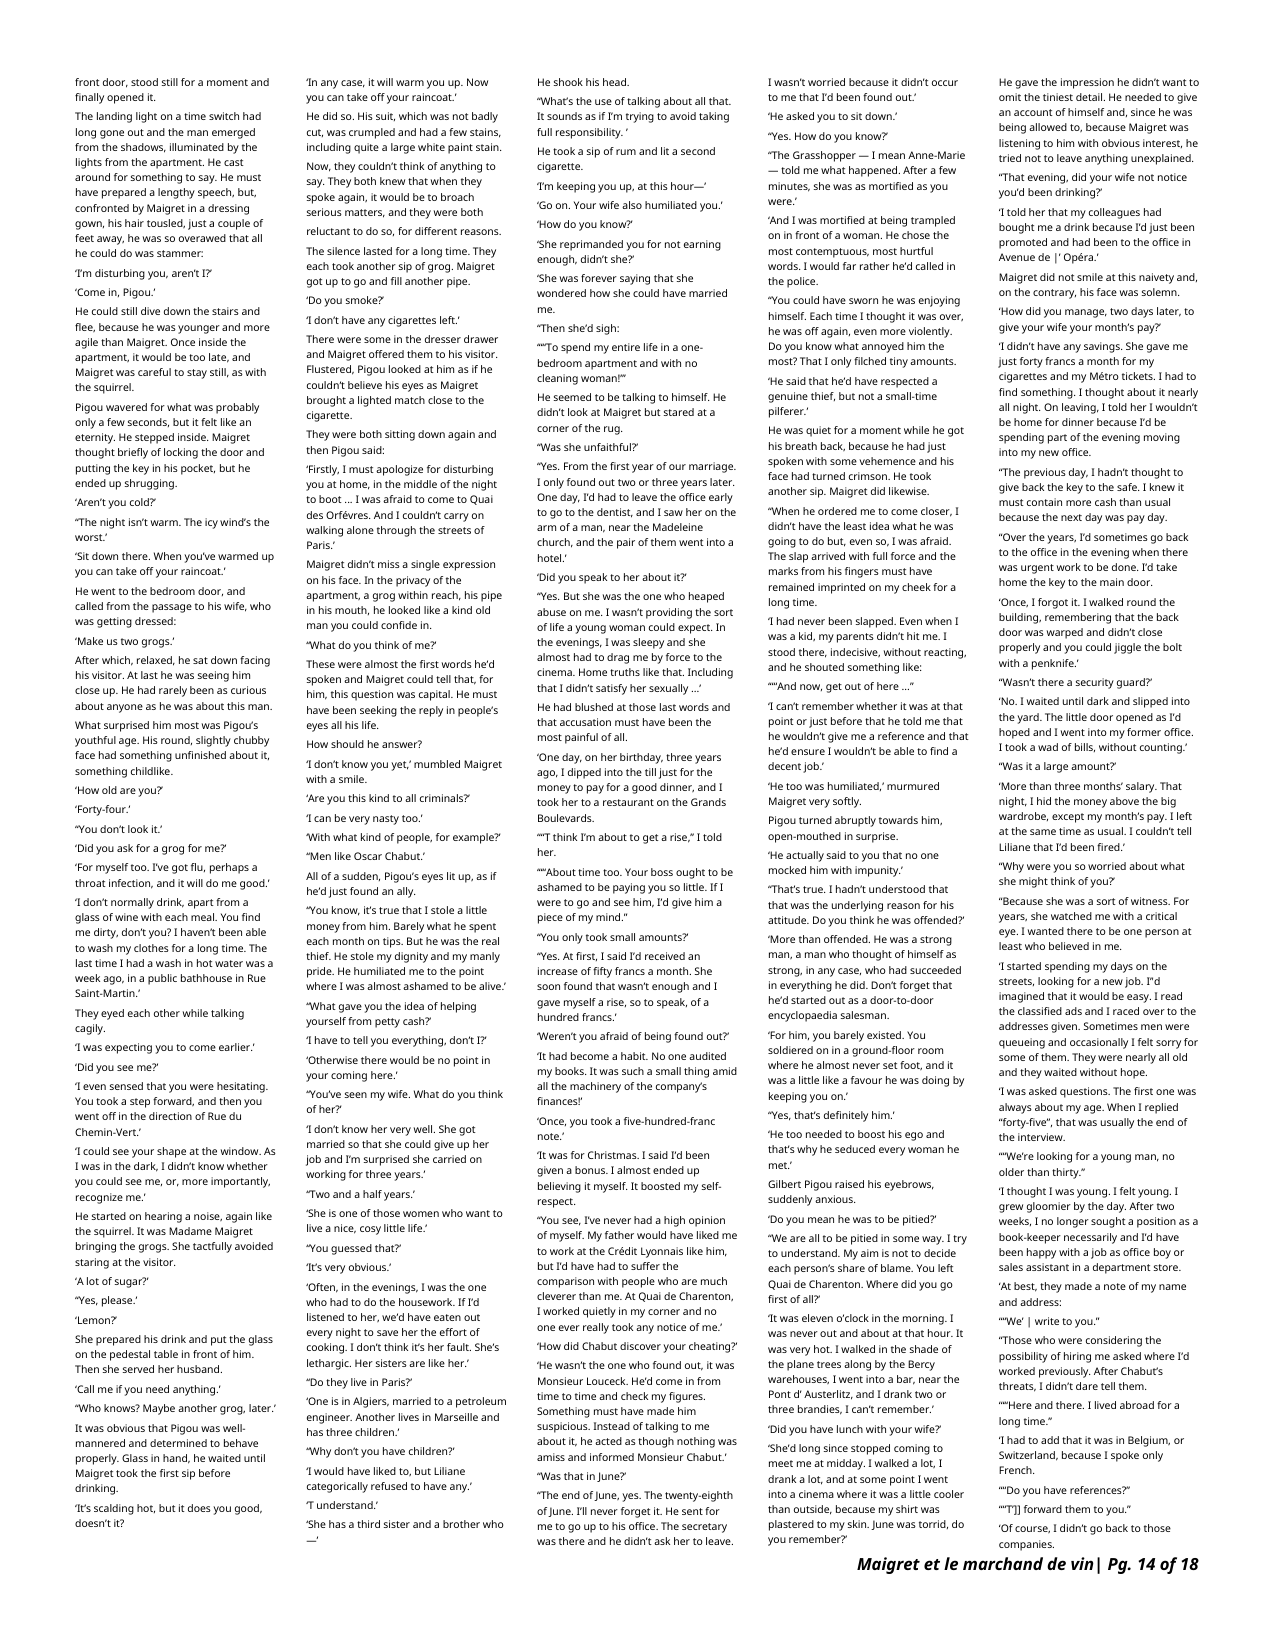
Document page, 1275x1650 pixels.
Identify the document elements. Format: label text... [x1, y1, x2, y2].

text ‘It had become a habit. No one audited my books. It was such a small thing amid all the machinery of the company’s finances!’ [537, 1049, 738, 1108]
text ‘T understand.’ [306, 1498, 507, 1512]
text “You don’t look it.’ [75, 822, 276, 836]
text “Over the years, I’d sometimes go back to the office in the evening when there was urgent work to be done. I’d take home the key to the main door. [999, 530, 1200, 590]
text ‘I would have liked to, but Liliane categorically refused to have any.’ [306, 1464, 507, 1493]
text ‘In any case, it will warm you up. Now you can take off your raincoat.’ [306, 75, 507, 104]
text “Why were you so worried about what she might think of you?’ [999, 859, 1200, 888]
text “What gave you the idea of helping yourself from petty cash?’ [306, 999, 507, 1028]
text “You’ve seen my wife. What do you think of her?’ [306, 1087, 507, 1117]
text “When he ordered me to come closer, I didn’t have the least idea what he was going to do but, even so, I was afraid. The slap arrived with full force and the marks from his fingers must have remained imprinted on my cheek for a long time. [768, 504, 969, 609]
text ‘Did you ask for a grog for me?’ [75, 841, 276, 855]
text ‘I was expecting you to come earlier.’ [75, 1040, 276, 1054]
text “You know, it’s true that I stole a little money from him. Barely what he spent each month on tips. But he was the real thief. He stole my dignity and my manly pride. He humiliated me to the point where I was almost ashamed to be alive.’ [306, 903, 507, 994]
text ““T think I’m about to get a rise,” I told her. [537, 830, 738, 859]
text ““T’]] forward them to you.” [999, 1502, 1200, 1516]
text ‘I even sensed that you were hesitating. You took a step forward, and then you went off in the direction of Rue du Chemin-Vert.’ [75, 1079, 276, 1139]
text After which, relaxed, he sat down facing his visitor. At last he was seeing him close up. He had rarely been as curious about anyone as he was about this man. [75, 653, 276, 713]
text ‘Sit down there. When you’ve warmed up you can take off your raincoat.’ [75, 549, 276, 579]
text How should he answer? [306, 737, 507, 752]
text He did so. His suit, which was not badly cut, was crumpled and had a few stains, including quite a large white paint stain. [306, 109, 507, 154]
text What surprised him most was Pigou’s youthful age. His round, slightly chubby face had something unfinished about it, something childlike. [75, 718, 276, 778]
text “Do they live in Paris?’ [306, 1375, 507, 1389]
text ‘I told her that my colleagues had bought me a drink because I’d just been promoted and had been to the office in Avenue de |’ Opéra.’ [999, 205, 1200, 265]
text ‘She has a third sister and a brother who—’ [306, 1518, 507, 1547]
text “Yes. How do you know?’ [768, 129, 969, 143]
text ‘He too was humiliated,’ murmured Maigret very softly. [768, 779, 969, 808]
text “Then she’d sigh: [537, 321, 738, 335]
text They were both sitting down again and then Pigou said: [306, 428, 507, 457]
text ‘For myself too. I’ve got flu, perhaps a throat infection, and it will do me good.’ [75, 861, 276, 890]
text ‘I started spending my days on the streets, looking for a new job. I’'d imagined that it would be easy. I read the classified ads and I raced over to the addresses given. Sometimes men were queueing and occasionally I felt sorry for some of them. They were nearly all old and they waited without hope. [999, 959, 1200, 1079]
text ‘I can’t remember whether it was at that point or just before that he told me that he wouldn’t give me a reference and that he’d ensure I wouldn’t be able to find a decent job.’ [768, 699, 969, 774]
text ‘Call me if you need anything.’ [75, 1382, 276, 1396]
text ‘Once, you took a five-hundred-franc note.’ [537, 1114, 738, 1143]
text ‘Did you speak to her about it?’ [537, 570, 738, 584]
text ‘I had to add that it was in Belgium, or Switzerland, because I spoke only French. [999, 1433, 1200, 1478]
text ‘I thought I was young. I felt young. I grew gloomier by the day. After two weeks, I no longer sought a position as a book-keeper necessarily and I’d have been happy with a job as office boy or sales assistant in a department store. [999, 1184, 1200, 1274]
text Pigou turned abruptly towards him, open-mouthed in surprise. [768, 813, 969, 843]
text “Yes, that’s definitely him.’ [768, 1108, 969, 1122]
text ‘I don’t know her very well. She got married so that she could give up her job and I’m surprised she carried on working for three years.’ [306, 1122, 507, 1182]
text “Wasn’t there a security guard?’ [999, 675, 1200, 689]
text He started on hearing a noise, again like the squirrel. It was Madame Maigret bringing the grogs. She tactfully avoided staring at the visitor. [75, 1209, 276, 1269]
text “We are all to be pitied in some way. I try to understand. My aim is not to decide each person’s share of blame. You left Quai de Charenton. Where did you go first of all?’ [768, 1231, 969, 1306]
text He could still dive down the stairs and flee, because he was younger and more agile than Maigret. Once inside the apartment, it would be too late, and Maigret was careful to stay still, as with the squirrel. [75, 304, 276, 395]
text “That’s true. I hadn’t understood that that was the underlying reason for his attitude. Do you think he was offended?’ [768, 883, 969, 927]
text “Was it a large amount?’ [999, 759, 1200, 774]
text She prepared his drink and put the glass on the pedestal table in front of him. Then she served her husband. [75, 1332, 276, 1377]
text “You see, I’ve never had a high opinion of myself. My father would have liked me to work at the Crédit Lyonnais like him, but I’d have had to suffer the comparison with people who are much cleverer than me. At Quai de Charenton, I worked quietly in my corner and no one ever really took any notice of me.’ [537, 1213, 738, 1334]
text ‘It’s scalding hot, but it does you good, doesn’t it? [75, 1501, 276, 1530]
text ‘How did you manage, two days later, to give your wife your month’s pay?’ [999, 304, 1200, 334]
text “Who knows? Maybe another grog, later.’ [75, 1401, 276, 1416]
text Now, they couldn’t think of anything to say. They both knew that when they spoke again, it would be to broach serious matters, and they were both [306, 159, 507, 219]
text “Yes. From the first year of our marriage. I only found out two or three years later. One day, I’d had to leave the office early to go to the dentist, and I saw her on the arm of a man, near the Madeleine church, and the pair of them went into a hotel.’ [537, 459, 738, 565]
text ‘It was eleven o’clock in the morning. I was never out and about at that hour. It was very hot. I walked in the shade of the plane trees along by the Bercy warehouses, I went into a bar, near the Pont d’ Austerlitz, and I drank two or three brandies, I can’t remember.’ [768, 1311, 969, 1417]
text Pigou wavered for what was probably only a few seconds, but it felt like an eternity. He stepped inside. Maigret thought briefly of locking the door and putting the key in his pocket, but he ended up shrugging. [75, 400, 276, 490]
text Maigret did not smile at this naivety and, on the contrary, his face was solemn. [999, 270, 1200, 299]
text ‘I’m keeping you up, at this hour—’ [537, 179, 738, 193]
text The silence lasted for a long time. They each took another sip of grog. Maigret got up to go and fill another pipe. [306, 244, 507, 288]
text ‘Weren’t you afraid of being found out?’ [537, 1029, 738, 1043]
text ‘Make us two grogs.’ [75, 634, 276, 648]
text Maigret didn’t miss a single expression on his face. In the privacy of the apartment, a grog within reach, his pipe in his mouth, he looked like a kind old man you could confide in. [306, 558, 507, 633]
text ‘I had never been slapped. Even when I was a kid, my parents didn’t hit me. I stood there, indecisive, without reacting, and he shouted something like: [768, 614, 969, 674]
text “Two and a half years.’ [306, 1187, 507, 1201]
text The landing light on a time switch had long gone out and the man emerged from the shadows, illuminated by the lights from the apartment. He cast around for something to say. He must have prepared a lengthy speech, but, confronted by Maigret in a dressing gown, his hair tousled, just a couple of feet away, he was so overawed that all he could do was stammer: [75, 109, 276, 261]
text ‘More than offended. He was a strong man, a man who thought of himself as strong, in any case, who had succeeded in everything he did. Don’t forget that he’d started out as a door-to-door encyclopaedia salesman. [768, 932, 969, 1023]
text It was obvious that Pigou was well-mannered and determined to behave properly. Glass in hand, he waited until Maigret took the first sip before drinking. [75, 1421, 276, 1496]
text ‘Are you this kind to all criminals?’ [306, 791, 507, 806]
text “Because she was a sort of witness. For years, she watched me with a critical eye. I wanted there to be one person at least who believed in me. [999, 894, 1200, 953]
text ‘One is in Algiers, married to a petroleum engineer. Another lives in Marseille and has three children.’ [306, 1394, 507, 1439]
text He was quiet for a moment while he got his breath back, because he had just spoken with some vehemence and his face had turned crimson. He took another sip. Maigret did likewise. [768, 423, 969, 498]
text He shook his head. [537, 75, 738, 89]
text They eyed each other while talking cagily. [75, 1006, 276, 1035]
text “Men like Oscar Chabut.’ [306, 849, 507, 864]
text ‘Once, I forgot it. I walked round the building, remembering that the back door was warped and didn’t close properly and you could jiggle the bolt with a penknife.’ [999, 595, 1200, 670]
text ‘A lot of sugar?’ [75, 1274, 276, 1288]
text “Was she unfaithful?’ [537, 440, 738, 454]
text ‘Firstly, I must apologize for disturbing you at home, in the middle of the night to boot ... I was afraid to come to Quai des Orfévres. And I couldn’t carry on walking alone through the streets of Paris.’ [306, 462, 507, 552]
text ‘Come in, Pigou.’ [75, 285, 276, 299]
text ‘Do you mean he was to be pitied?’ [768, 1212, 969, 1226]
text “The previous day, I hadn’t thought to give back the key to the safe. I knew it must contain more cash than usual because the next day was pay day. [999, 465, 1200, 525]
text “Yes, please.’ [75, 1293, 276, 1308]
text ‘I could see your shape at the window. As I was in the dark, I didn’t know whether you could see me, or, more importantly, recognize me.’ [75, 1144, 276, 1204]
text ‘No. I waited until dark and slipped into the yard. The little door opened as I’d hoped and I went into my former office. I took a wad of bills, without counting.’ [999, 694, 1200, 754]
text ‘““To spend my entire life in a one-bedroom apartment and with no cleaning woman!”’ [537, 341, 738, 385]
text “Yes. But she was the one who heaped abuse on me. I wasn’t providing the sort of life a young woman could expect. In the evenings, I was sleepy and she almost had to drag me by force to the cinema. Home truths like that. Including that I didn’t satisfy her sexually ...’ [537, 589, 738, 695]
text ‘He asked you to sit down.’ [768, 109, 969, 124]
text ‘He wasn’t the one who found out, it was Monsieur Louceck. He’d come in from time to time and check my figures. Something must have made him suspicious. Instead of talking to me about it, he acted as though nothing was amiss and informed Monsieur Chabut.’ [537, 1358, 738, 1464]
text “What’s the use of talking about all that. It sounds as if I’m trying to avoid taking full responsibility. ’ [537, 94, 738, 139]
text “That evening, did your wife not notice you’d been drinking?’ [999, 170, 1200, 200]
text ‘How old are you?’ [75, 783, 276, 797]
text ‘For him, you barely existed. You soldiered on in a ground-floor room where he almost never set foot, and it was a little like a favour he was doing by keeping you on.’ [768, 1028, 969, 1103]
text ‘And I was mortified at being trampled on in front of a woman. He chose the most contemptuous, most hurtful words. I would far rather he’d called in the police. [768, 213, 969, 288]
text ““We’ | write to you.” [999, 1314, 1200, 1328]
text ““We’re looking for a young man, no older than thirty.” [999, 1149, 1200, 1179]
text There were some in the dresser drawer and Maigret offered them to his visitor. Flustered, Pigou looked at him as if he couldn’t believe his eyes as Maigret brought a lighted match close to the cigarette. [306, 332, 507, 422]
text ‘““And now, get out of here ...” [768, 679, 969, 693]
text ‘Often, in the evenings, I was the one who had to do the housework. If I’d listened to her, we’d have eaten out every night to save her the effort of cooking. I don’t think it’s her fault. She’s lethargic. Her sisters are like her.’ [306, 1280, 507, 1370]
text ‘Do you smoke?’ [306, 293, 507, 308]
text “You guessed that?’ [306, 1241, 507, 1255]
text ‘At best, they made a note of my name and address: [999, 1279, 1200, 1309]
text ‘She is one of those women who want to live a nice, cosy little life.’ [306, 1206, 507, 1236]
text ‘I have to tell you everything, don’t I?’ [306, 1033, 507, 1048]
text ‘I’m disturbing you, aren’t I?’ [75, 266, 276, 280]
text ‘Aren’t you cold?’ [75, 495, 276, 509]
text ‘Go on. Your wife also humiliated you.’ [537, 198, 738, 212]
text ‘I can be very nasty too.’ [306, 811, 507, 825]
text ‘Of course, I didn’t go back to those companies. [999, 1522, 1200, 1551]
text ‘It’s very obvious.’ [306, 1260, 507, 1274]
text ‘Otherwise there would be no point in your coming here.’ [306, 1053, 507, 1082]
text “The night isn’t warm. The icy wind’s the worst.’ [75, 515, 276, 544]
text ‘How do you know?’ [537, 217, 738, 232]
text ‘More than three months’ salary. That night, I hid the money above the big wardrobe, except my month’s pay. I left at the same time as usual. I couldn’t tell Liliane that I’d been fired.’ [999, 779, 1200, 854]
text ‘I don’t have any cigarettes left.’ [306, 313, 507, 327]
text “What do you think of me?’ [306, 638, 507, 652]
text ‘She was forever saying that she wondered how she could have married me. [537, 271, 738, 316]
text “The Grasshopper — I mean Anne-Marie — told me what happened. After a few minutes, she was as mortified as you were.’ [768, 148, 969, 208]
text ‘With what kind of people, for example?’ [306, 830, 507, 844]
text “Why don’t you have children?’ [306, 1444, 507, 1458]
text ‘I didn’t have any savings. She gave me just forty francs a month for my cigarettes and my Métro tickets. I had to find something. I thought about it nearly all night. On leaving, I told her I wouldn’t be home for dinner because I’d be spending part of the evening moving into my new office. [999, 339, 1200, 460]
text He gave the impression he didn’t want to omit the tiniest detail. He needed to give an account of himself and, since he was being allowed to, because Maigret was listening to him with obvious interest, he tried not to leave anything unexplained. [999, 75, 1200, 165]
text ‘I was asked questions. The first one was always about my age. When I replied “forty-five”, that was usually the end of the interview. [999, 1084, 1200, 1144]
text ‘Lemon?’ [75, 1313, 276, 1327]
text “Yes. At first, I said I’d received an increase of fifty francs a month. She soon found that wasn’t enough and I gave myself a rise, so to speak, of a hundred francs.’ [537, 949, 738, 1024]
text “Was that in June?’ [537, 1469, 738, 1483]
text ‘““Here and there. I lived abroad for a long time.” [999, 1398, 1200, 1428]
text He took a sip of rum and lit a second cigarette. [537, 144, 738, 173]
text “You could have sworn he was enjoying himself. Each time I thought it was over, he was off again, even more violently. Do you know what annoyed him the most? That I only filched tiny amounts. [768, 293, 969, 368]
text ‘Forty-four.’ [75, 802, 276, 817]
text ‘How did Chabut discover your cheating?’ [537, 1339, 738, 1353]
text These were almost the first words he’d spoken and Maigret could tell that, for him, this question was capital. He must have been seeking the reply in people’s eyes all his life. [306, 657, 507, 732]
text “You only took small amounts?’ [537, 930, 738, 944]
text reluctant to do so, for different reasons. [306, 224, 507, 238]
text ‘One day, on her birthday, three years ago, I dipped into the till just for the money to pay for a good dinner, and I took her to a restaurant on the Grands Boulevards. [537, 750, 738, 825]
text ‘It was for Christmas. I said I’d been given a bonus. I almost ended up believing it myself. It boosted my self-respect. [537, 1148, 738, 1208]
text ‘I don’t normally drink, apart from a glass of wine with each meal. You find me dirty, don’t you? I haven’t been able to wash my clothes for a long time. The last time I had a wash in hot water was a week ago, in a public bathhouse in Rue Saint-Martin.’ [75, 895, 276, 1001]
text ‘She’d long since stopped coming to meet me at midday. I walked a lot, I drank a lot, and at some point I went into a cinema where it was a little cooler than outside, because my shirt was plastered to my skin. June was torrid, do you remember?’ [768, 1441, 969, 1547]
text ‘I don’t know you yet,’ mumbled Maigret with a smile. [306, 757, 507, 786]
text ‘““About time too. Your boss ought to be ashamed to be paying you so little. If I were to go and see him, I’d give him a piece of my mind.” [537, 865, 738, 924]
text He had blushed at those last words and that accusation must have been the most painful of all. [537, 700, 738, 745]
text ‘He too needed to boost his ego and that’s why he seduced every woman he met.’ [768, 1127, 969, 1172]
text “Those who were considering the possibility of hiring me asked where I’d worked previously. After Chabut’s threats, I didn’t dare tell them. [999, 1333, 1200, 1393]
text He seemed to be talking to himself. He didn’t look at Maigret but stared at a corner of the rug. [537, 390, 738, 435]
text ““Do you have references?” [999, 1483, 1200, 1497]
text ‘She reprimanded you for not earning enough, didn’t she?’ [537, 237, 738, 266]
text ‘He said that he’d have respected a genuine thief, but not a small-time pilferer.’ [768, 374, 969, 418]
text ‘Did you see me?’ [75, 1060, 276, 1074]
text Gilbert Pigou raised his eyebrows, suddenly anxious. [768, 1177, 969, 1207]
text ‘Did you have lunch with your wife?’ [768, 1422, 969, 1436]
text All of a sudden, Pigou’s eyes lit up, as if he’d just found an ally. [306, 869, 507, 898]
text He went to the bedroom door, and called from the passage to his wife, who was getting dressed: [75, 584, 276, 628]
text ‘He actually said to you that no one mocked him with impunity.’ [768, 848, 969, 877]
